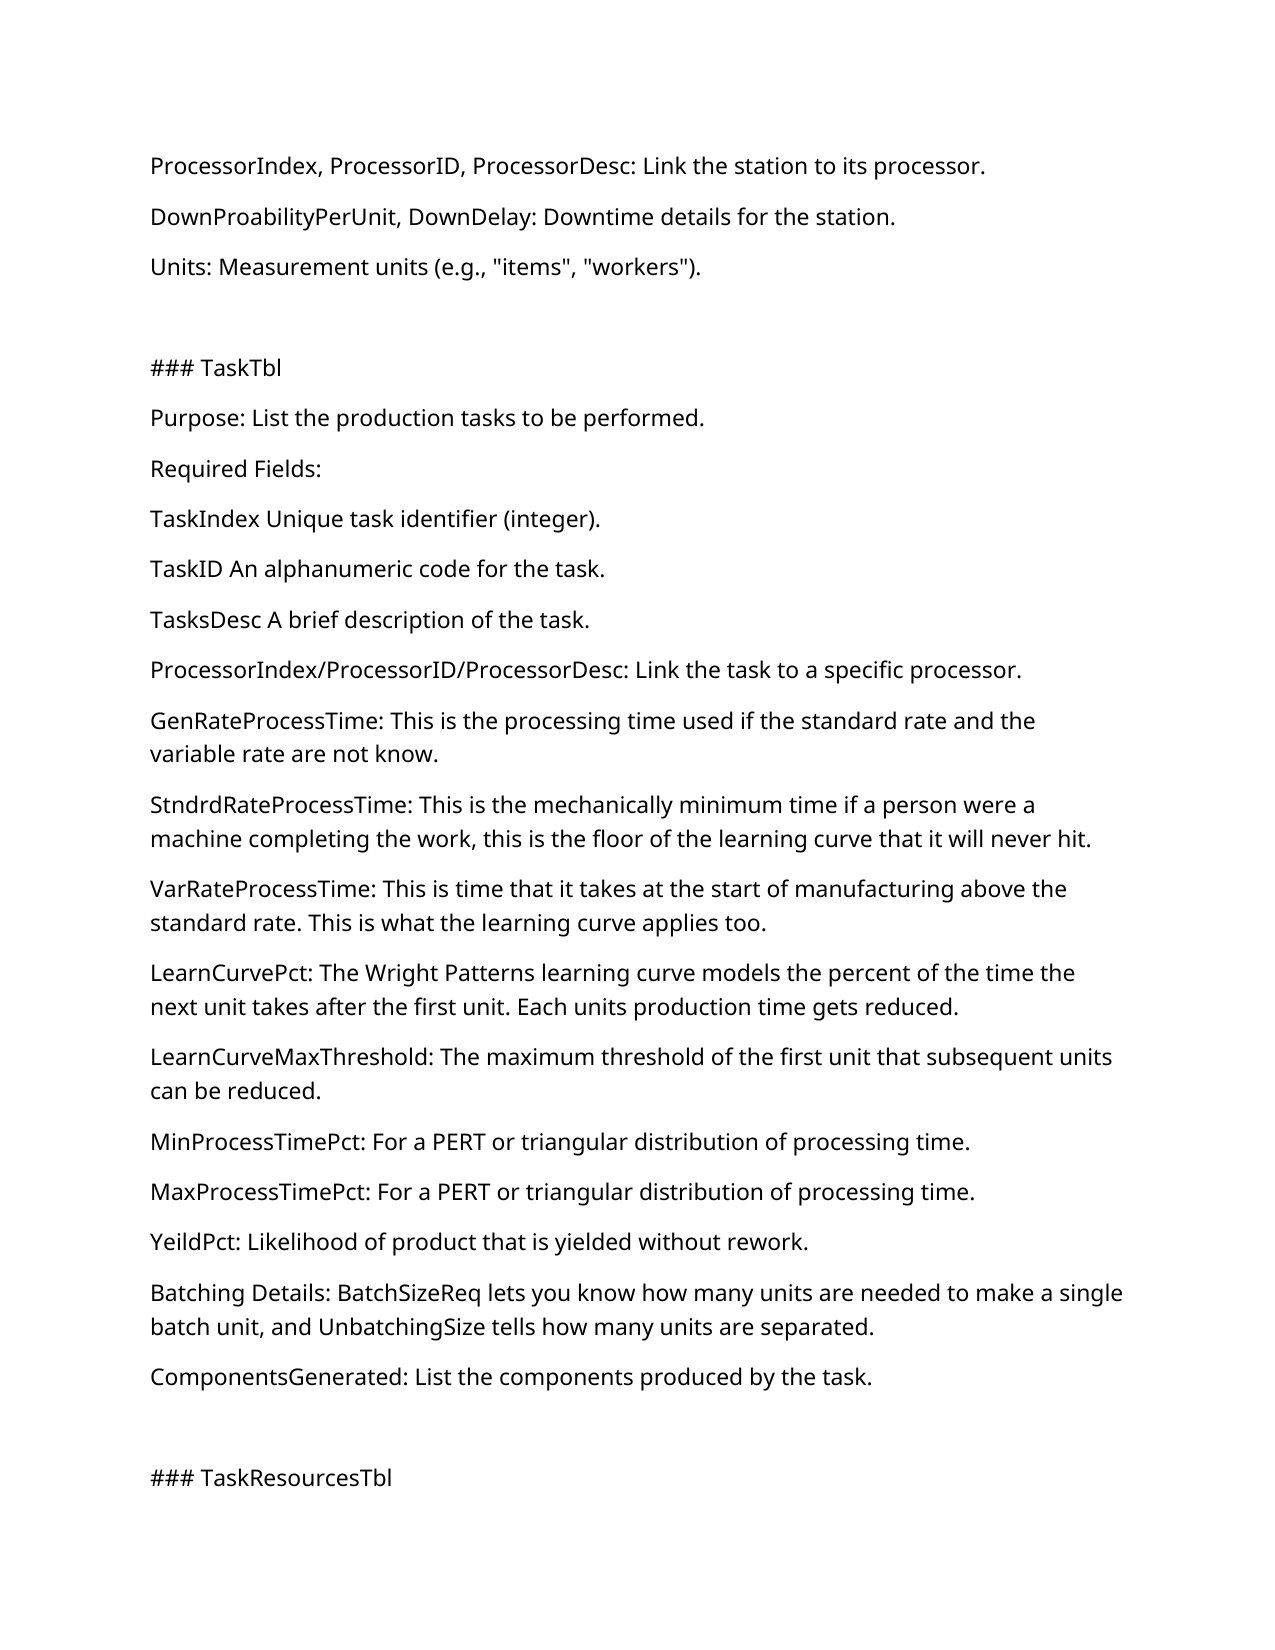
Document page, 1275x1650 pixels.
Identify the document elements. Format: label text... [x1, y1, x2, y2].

text GenRateProcessTime: This is the processing time used if the standard rate and the variable rate are not know. [150, 704, 1125, 769]
text VarRateProcessTime: This is time that it takes at the start of manufacturing above the standard rate. This is what the learning curve applies too. [150, 873, 1125, 938]
text ### TaskTbl [150, 352, 1125, 383]
text ProcessorIndex, ProcessorID, ProcessorDesc: Link the station to its processor. [150, 150, 1125, 181]
text StndrdRateProcessTime: This is the mechanically minimum time if a person were a machine completing the work, this is the floor of the learning curve that it will never hit. [150, 789, 1125, 854]
text LearnCurveMaxThreshold: The maximum threshold of the first unit that subsequent units can be reduced. [150, 1041, 1125, 1106]
text MinProcessTimePct: For a PERT or triangular distribution of processing time. [150, 1125, 1125, 1157]
text ComponentsGenerated: List the components produced by the task. [150, 1361, 1125, 1392]
text MaxProcessTimePct: For a PERT or triangular distribution of processing time. [150, 1176, 1125, 1207]
text LearnCurvePct: The Wright Patterns learning curve models the percent of the time the next unit takes after the first unit. Each units production time gets reduced. [150, 957, 1125, 1022]
text Purpose: List the production tasks to be performed. [150, 402, 1125, 433]
text Required Fields: [150, 452, 1125, 484]
text ### TaskResourcesTbl [150, 1462, 1125, 1493]
text TasksDesc A brief description of the task. [150, 604, 1125, 635]
text TaskIndex Unique task identifier (integer). [150, 503, 1125, 534]
text YeildPct: Likelihood of product that is yielded without rework. [150, 1226, 1125, 1257]
text ProcessorIndex/ProcessorID/ProcessorDesc: Link the task to a specific processor. [150, 654, 1125, 685]
text Batching Details: BatchSizeReq lets you know how many units are needed to make a single batch unit, and UnbatchingSize tells how many units are separated. [150, 1277, 1125, 1342]
text DownProabilityPerUnit, DownDelay: Downtime details for the station. [150, 200, 1125, 232]
text Units: Measurement units (e.g., "items", "workers"). [150, 251, 1125, 282]
text TaskID An alphanumeric code for the task. [150, 553, 1125, 584]
